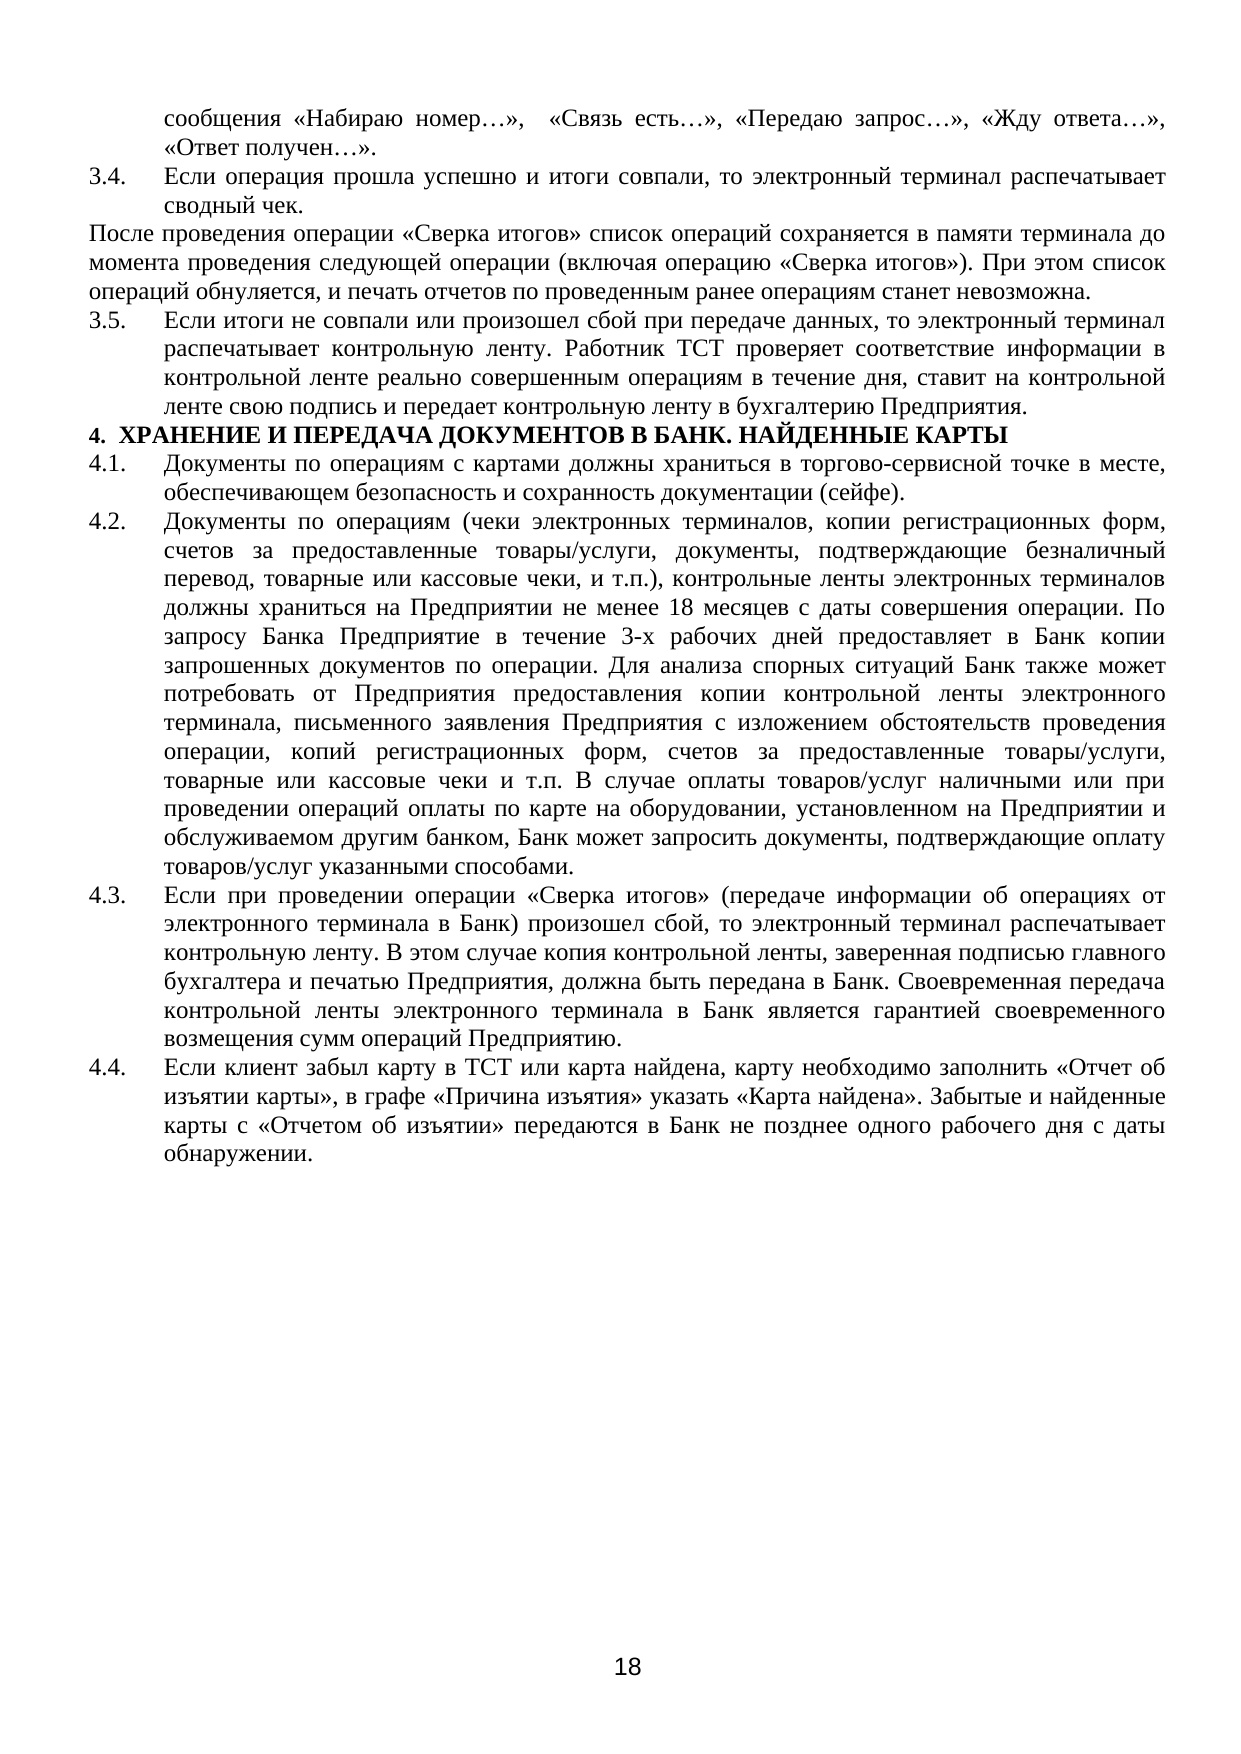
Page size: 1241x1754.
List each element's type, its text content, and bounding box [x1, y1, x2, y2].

list ХРАНЕНИЕ И ПЕРЕДАЧА ДОКУМЕНТОВ В БАНК. НАЙДЕННЫЕ КАРТЫ [89, 420, 1167, 448]
list Если итоги не совпали или произошел сбой при передаче данных, то электронный терминал распечатывает контрольную ленту. Работник ТСТ проверяет соответствие информации в контрольной ленте реально совершенным операциям в течение дня, ставит на контрольной ленте свою подпись и передает контрольную ленту в бухгалтерию Предприятия. [89, 305, 1167, 420]
text После проведения операции «Сверка итогов» список операций сохраняется в памяти терминала до момента проведения следующей операции (включая операцию «Сверка итогов»). При этом список операций обнуляется, и печать отчетов по проведенным ранее операциям станет невозможна. [89, 218, 1167, 305]
list Если клиент забыл карту в ТСТ или карта найдена, карту необходимо заполнить «Отчет об изъятии карты», в графе «Причина изъятия» указать «Карта найдена». Забытые и найденные карты с «Отчетом об изъятии» передаются в Банк не позднее одного рабочего дня с даты обнаружении. [89, 1052, 1167, 1167]
list Документы по операциям с картами должны храниться в торгово-сервисной точке в месте, обеспечивающем безопасность и сохранность документации (сейфе). [89, 448, 1167, 506]
list Документы по операциям (чеки электронных терминалов, копии регистрационных форм, счетов за предоставленные товары/услуги, документы, подтверждающие безналичный перевод, товарные или кассовые чеки, и т.п.), контрольные ленты электронных терминалов должны храниться на Предприятии не менее 18 месяцев с даты совершения операции. По запросу Банка Предприятие в течение 3-х рабочих дней предоставляет в Банк копии запрошенных документов по операции. Для анализа спорных ситуаций Банк также может потребовать от Предприятия предоставления копии контрольной ленты электронного терминала, письменного заявления Предприятия с изложением обстоятельств проведения операции, копий регистрационных форм, счетов за предоставленные товары/услуги, товарные или кассовые чеки и т.п. В случае оплаты товаров/услуг наличными или при проведении операций оплаты по карте на оборудовании, установленном на Предприятии и обслуживаемом другим банком, Банк может запросить документы, подтверждающие оплату товаров/услуг указанными способами. [89, 506, 1167, 880]
list Если при проведении операции «Сверка итогов» (передаче информации об операциях от электронного терминала в Банк) произошел сбой, то электронный терминал распечатывает контрольную ленту. В этом случае копия контрольной ленты, заверенная подписью главного бухгалтера и печатью Предприятия, должна быть передана в Банк. Своевременная передача контрольной ленты электронного терминала в Банк является гарантией своевременного возмещения сумм операций Предприятию. [89, 880, 1167, 1052]
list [89, 103, 1167, 161]
list Если операция прошла успешно и итоги совпали, то электронный терминал распечатывает сводный чек. [89, 161, 1167, 218]
